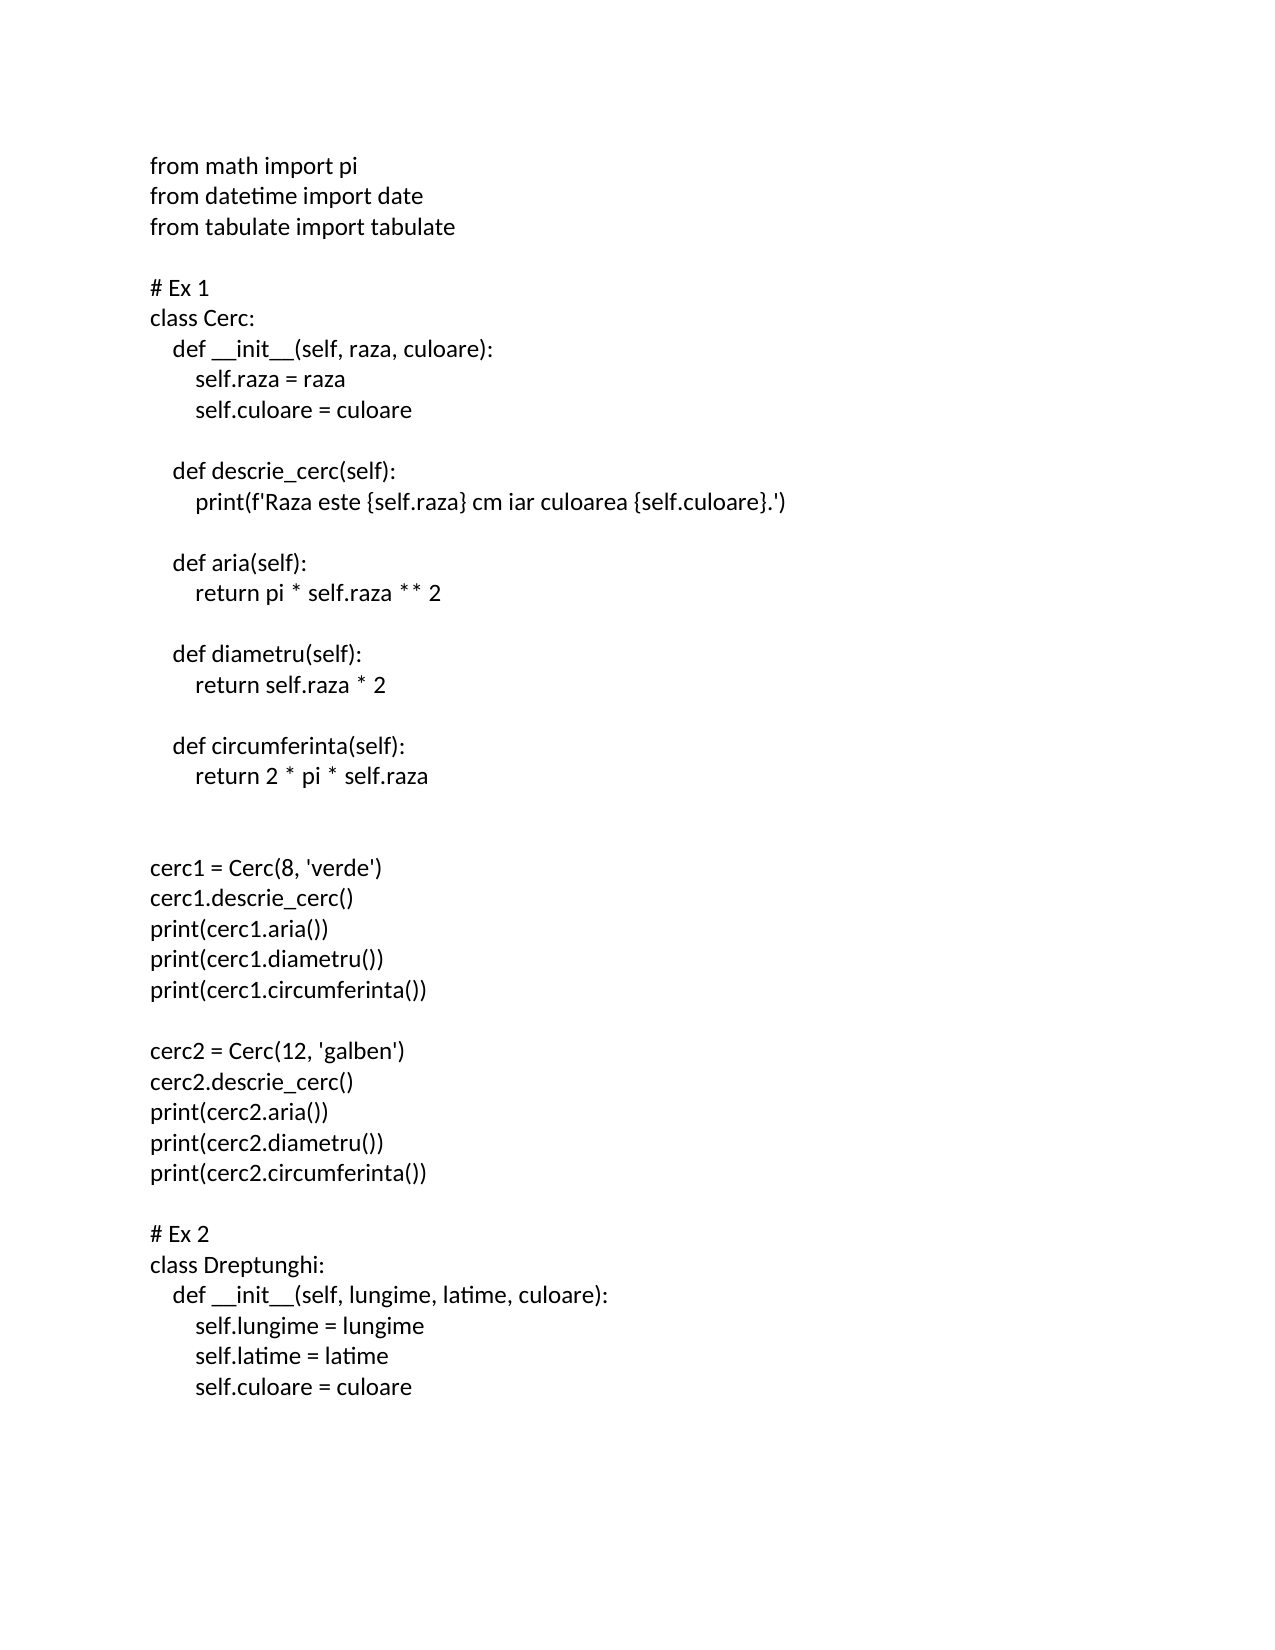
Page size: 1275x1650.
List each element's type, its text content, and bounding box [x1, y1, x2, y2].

text from math import pi [150, 150, 1125, 181]
text self.culoare = culoare [150, 1371, 1125, 1401]
text cerc2 = Cerc(12, 'galben') [150, 1035, 1125, 1066]
text class Dreptunghi: [150, 1249, 1125, 1279]
text print(cerc1.circumferinta()) [150, 974, 1125, 1004]
text self.lungime = lungime [150, 1310, 1125, 1340]
text print(cerc1.aria()) [150, 913, 1125, 943]
text from tabulate import tabulate [150, 211, 1125, 242]
text return 2 * pi * self.raza [150, 760, 1125, 791]
text print(cerc2.aria()) [150, 1096, 1125, 1127]
text def descrie_cerc(self): [150, 455, 1125, 486]
text self.culoare = culoare [150, 394, 1125, 425]
text cerc1.descrie_cerc() [150, 882, 1125, 913]
text def __init__(self, raza, culoare): [150, 333, 1125, 364]
text cerc2.descrie_cerc() [150, 1066, 1125, 1096]
text return pi * self.raza ** 2 [150, 577, 1125, 608]
text def diametru(self): [150, 638, 1125, 669]
text from datetime import date [150, 181, 1125, 211]
text print(f'Raza este {self.raza} cm iar culoarea {self.culoare}.') [150, 486, 1125, 516]
text self.raza = raza [150, 364, 1125, 394]
text # Ex 1 [150, 272, 1125, 303]
text cerc1 = Cerc(8, 'verde') [150, 852, 1125, 882]
text def __init__(self, lungime, latime, culoare): [150, 1279, 1125, 1310]
text print(cerc2.diametru()) [150, 1127, 1125, 1157]
text self.latime = latime [150, 1340, 1125, 1371]
text return self.raza * 2 [150, 669, 1125, 699]
text def circumferinta(self): [150, 730, 1125, 760]
text class Cerc: [150, 303, 1125, 333]
text print(cerc2.circumferinta()) [150, 1157, 1125, 1188]
text def aria(self): [150, 547, 1125, 577]
text print(cerc1.diametru()) [150, 943, 1125, 974]
text # Ex 2 [150, 1218, 1125, 1249]
